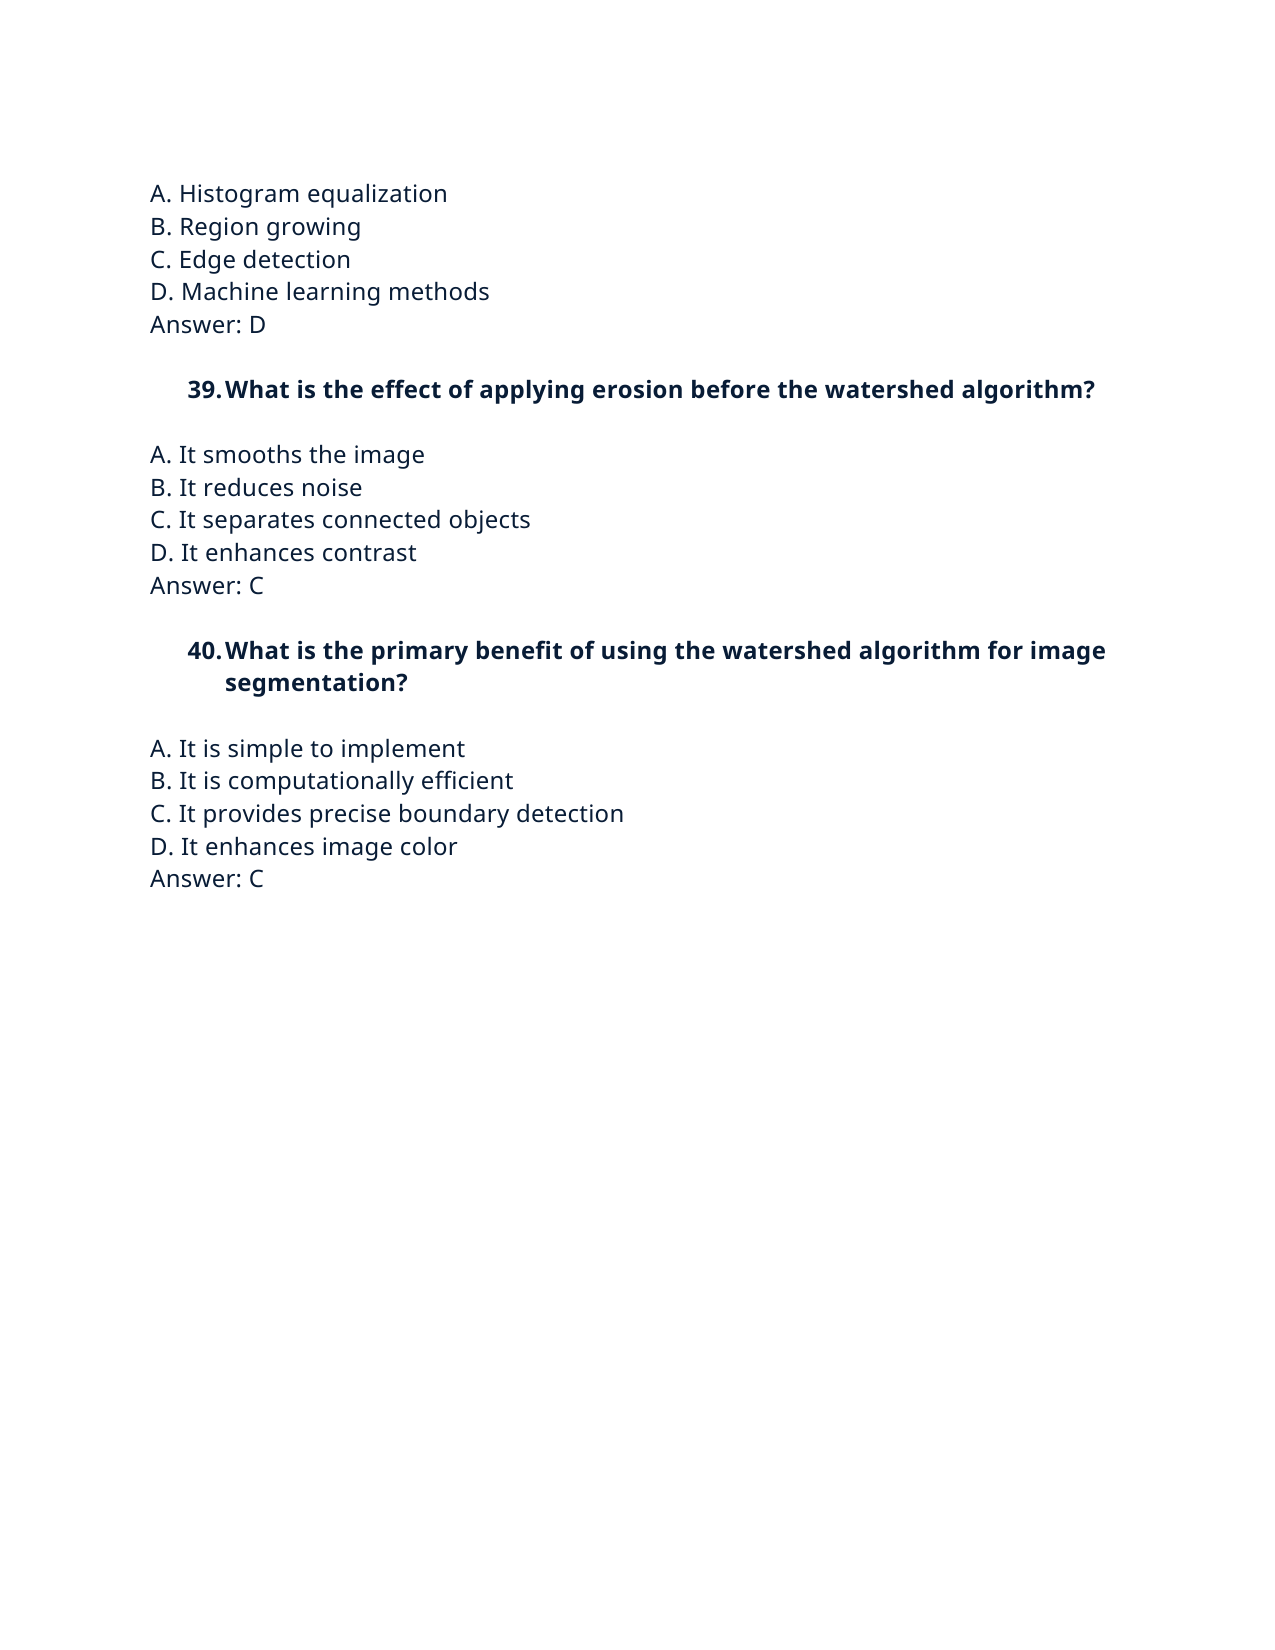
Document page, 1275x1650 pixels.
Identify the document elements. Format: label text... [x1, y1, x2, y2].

text B. It is computationally efficient [150, 764, 1125, 797]
text B. Region growing [150, 210, 1125, 242]
text B. It reduces noise [150, 471, 1125, 503]
text Answer: D [150, 308, 1125, 340]
text A. It is simple to implement [150, 731, 1125, 764]
text Answer: C [150, 568, 1125, 601]
text C. Edge detection [150, 242, 1125, 275]
text C. It separates connected objects [150, 503, 1125, 536]
text D. Machine learning methods [150, 275, 1125, 308]
text A. It smooths the image [150, 438, 1125, 471]
text D. It enhances contrast [150, 536, 1125, 568]
text A. Histogram equalization [150, 177, 1125, 210]
text Answer: C [150, 862, 1125, 894]
list What is the primary benefit of using the watershed algorithm for image segmentation? [187, 634, 1125, 699]
text C. It provides precise boundary detection [150, 797, 1125, 829]
list What is the effect of applying erosion before the watershed algorithm? [187, 373, 1125, 405]
text D. It enhances image color [150, 829, 1125, 862]
